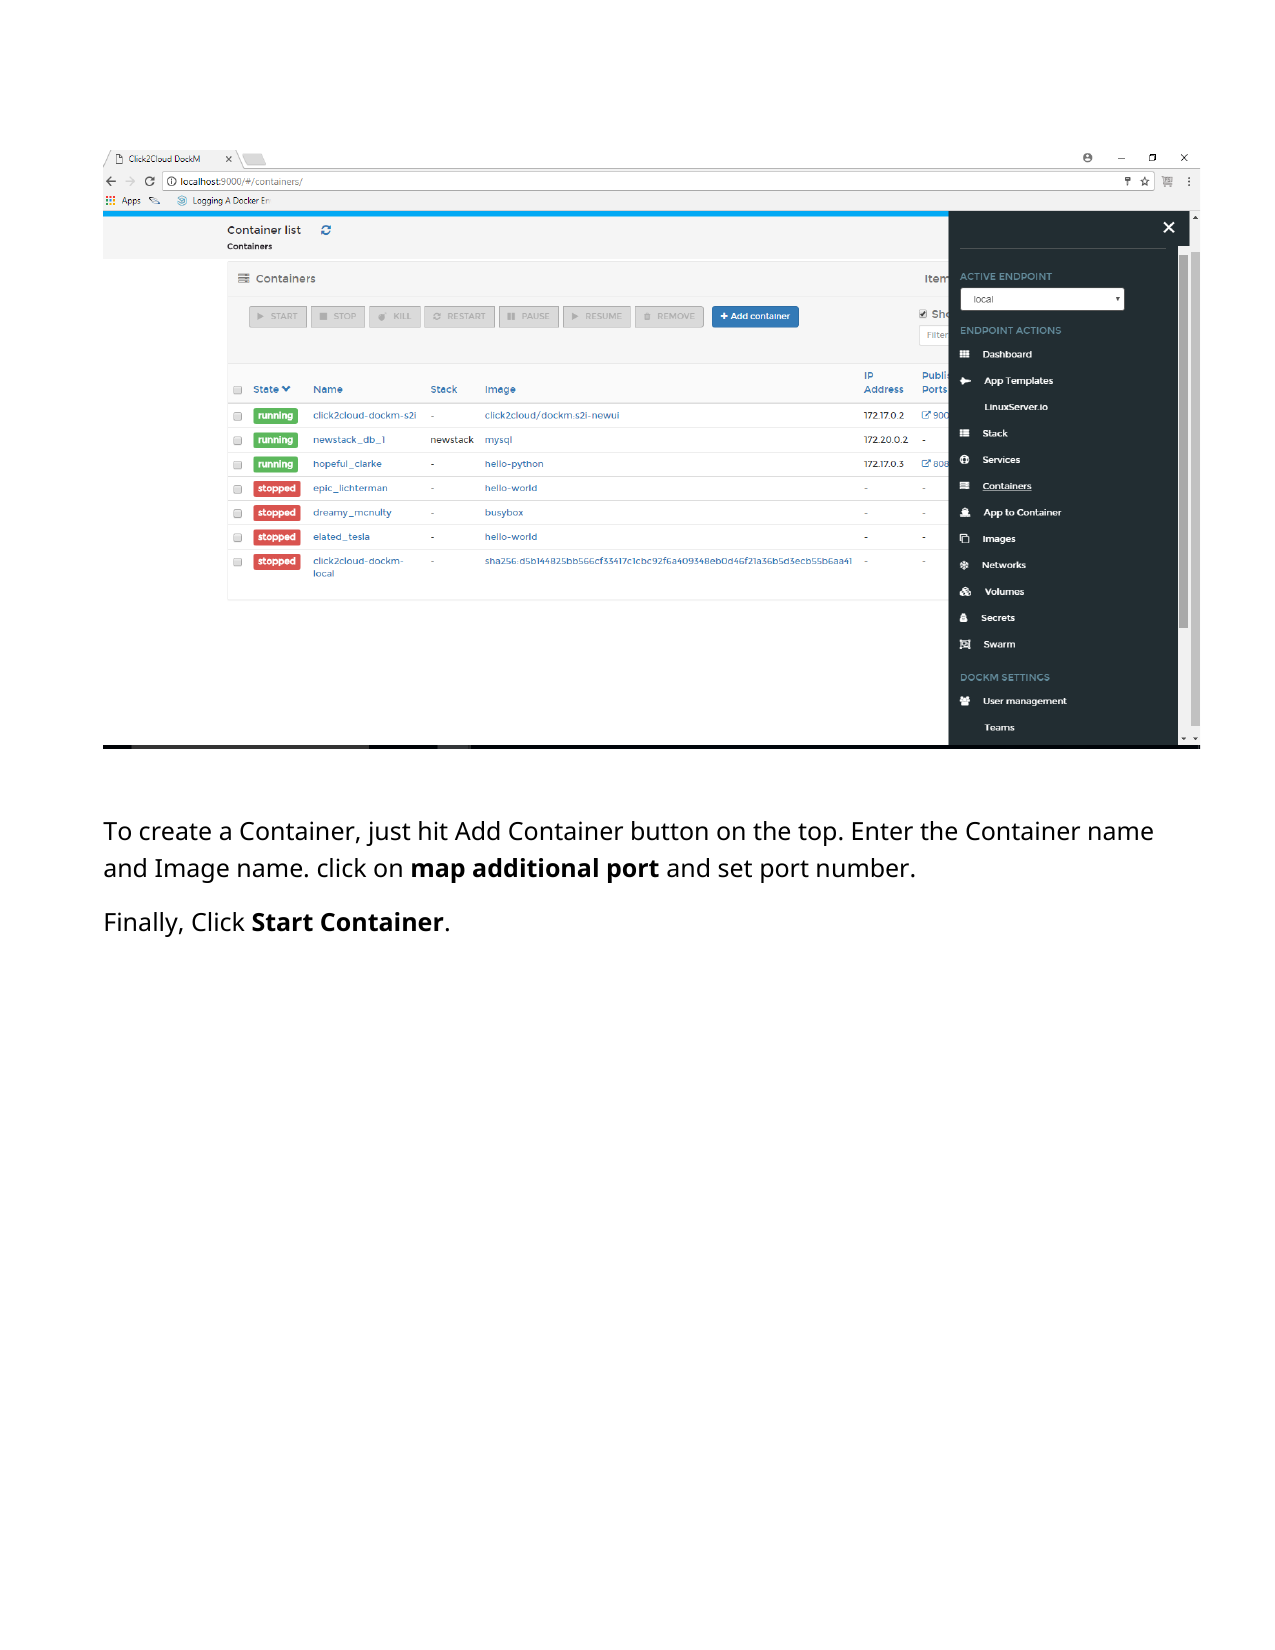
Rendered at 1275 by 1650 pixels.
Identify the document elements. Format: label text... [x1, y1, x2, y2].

text To create a Container, just hit Add Container button on the top. Enter the Container name and Image name. click on map additional port and set port number. [103, 814, 1200, 885]
text Finally, Click Start Container. [103, 904, 1200, 938]
picture [103, 150, 1200, 749]
